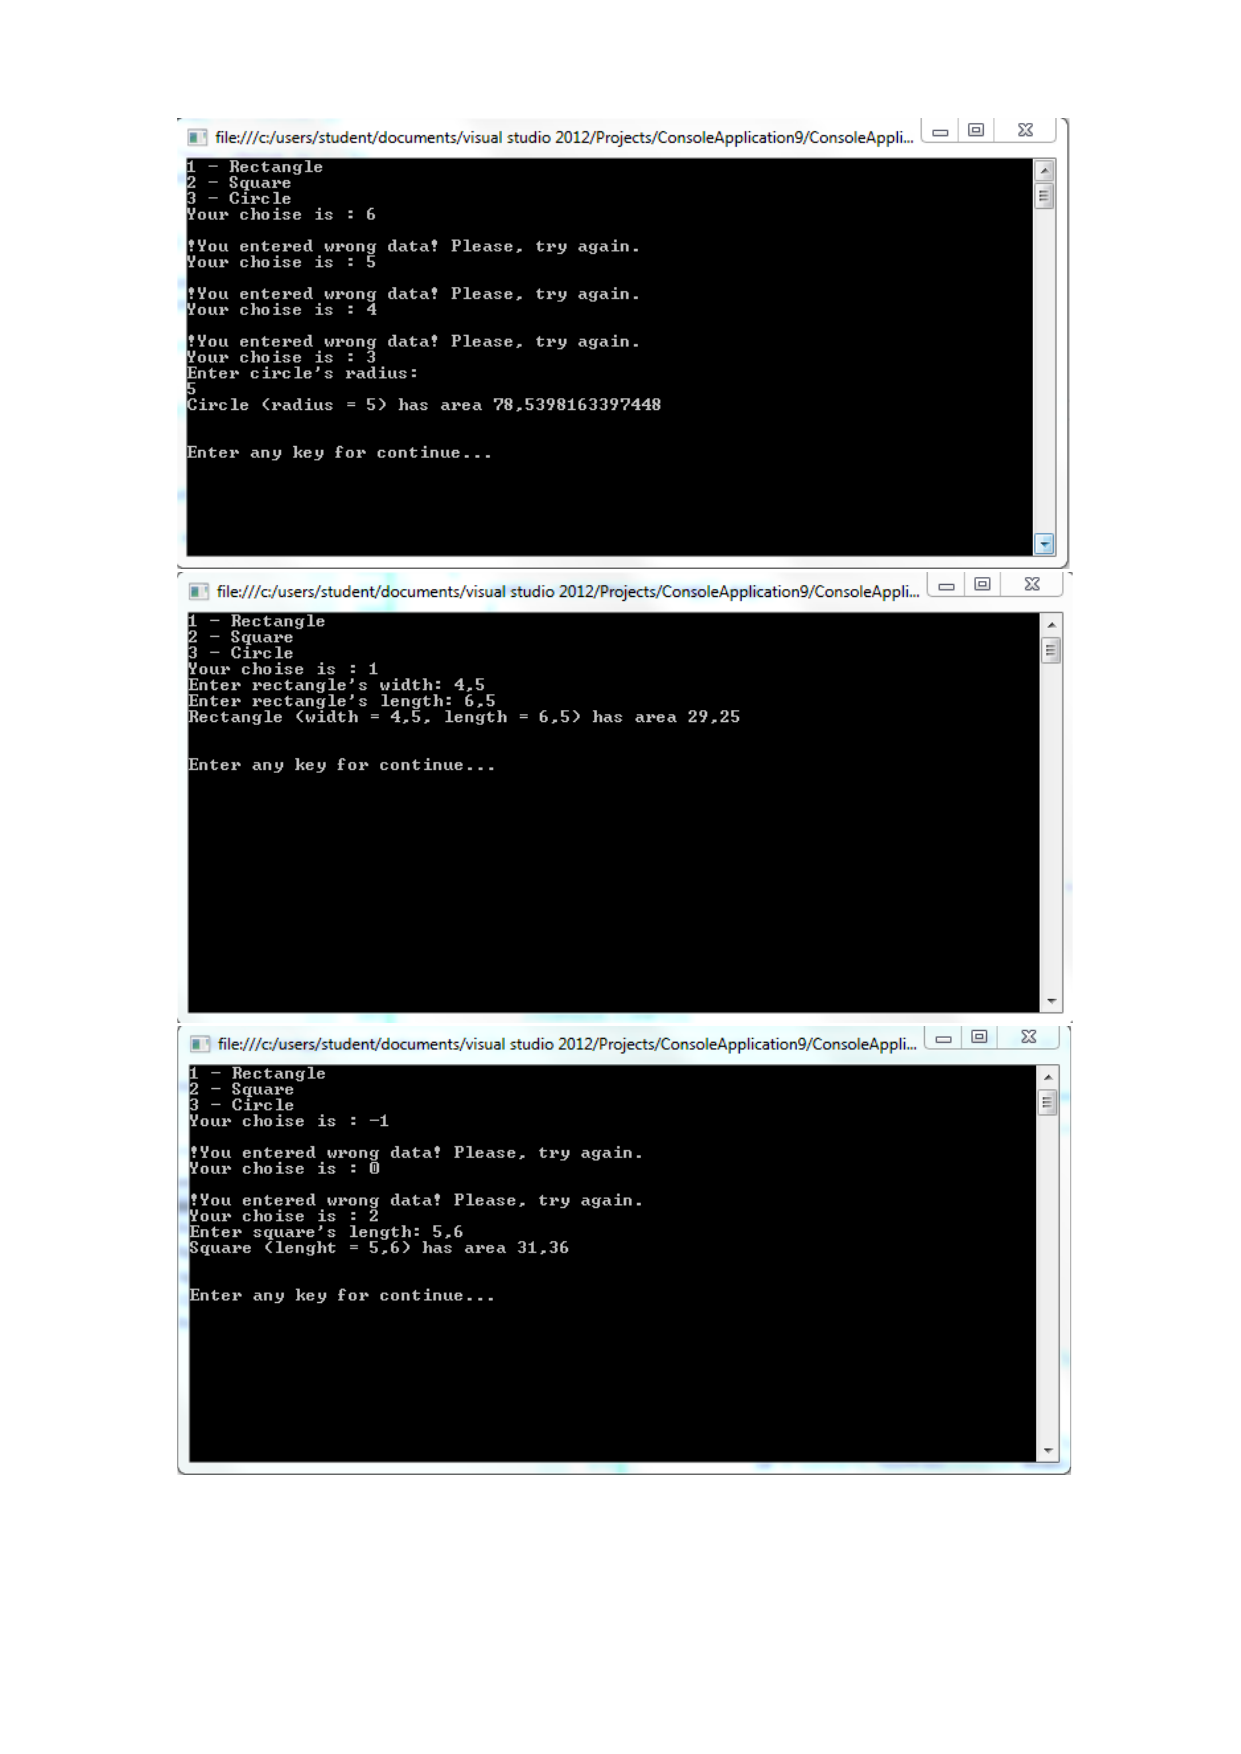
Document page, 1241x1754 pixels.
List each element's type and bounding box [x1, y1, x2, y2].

picture [177, 118, 1070, 569]
picture [177, 1026, 1072, 1475]
picture [177, 572, 1073, 1023]
